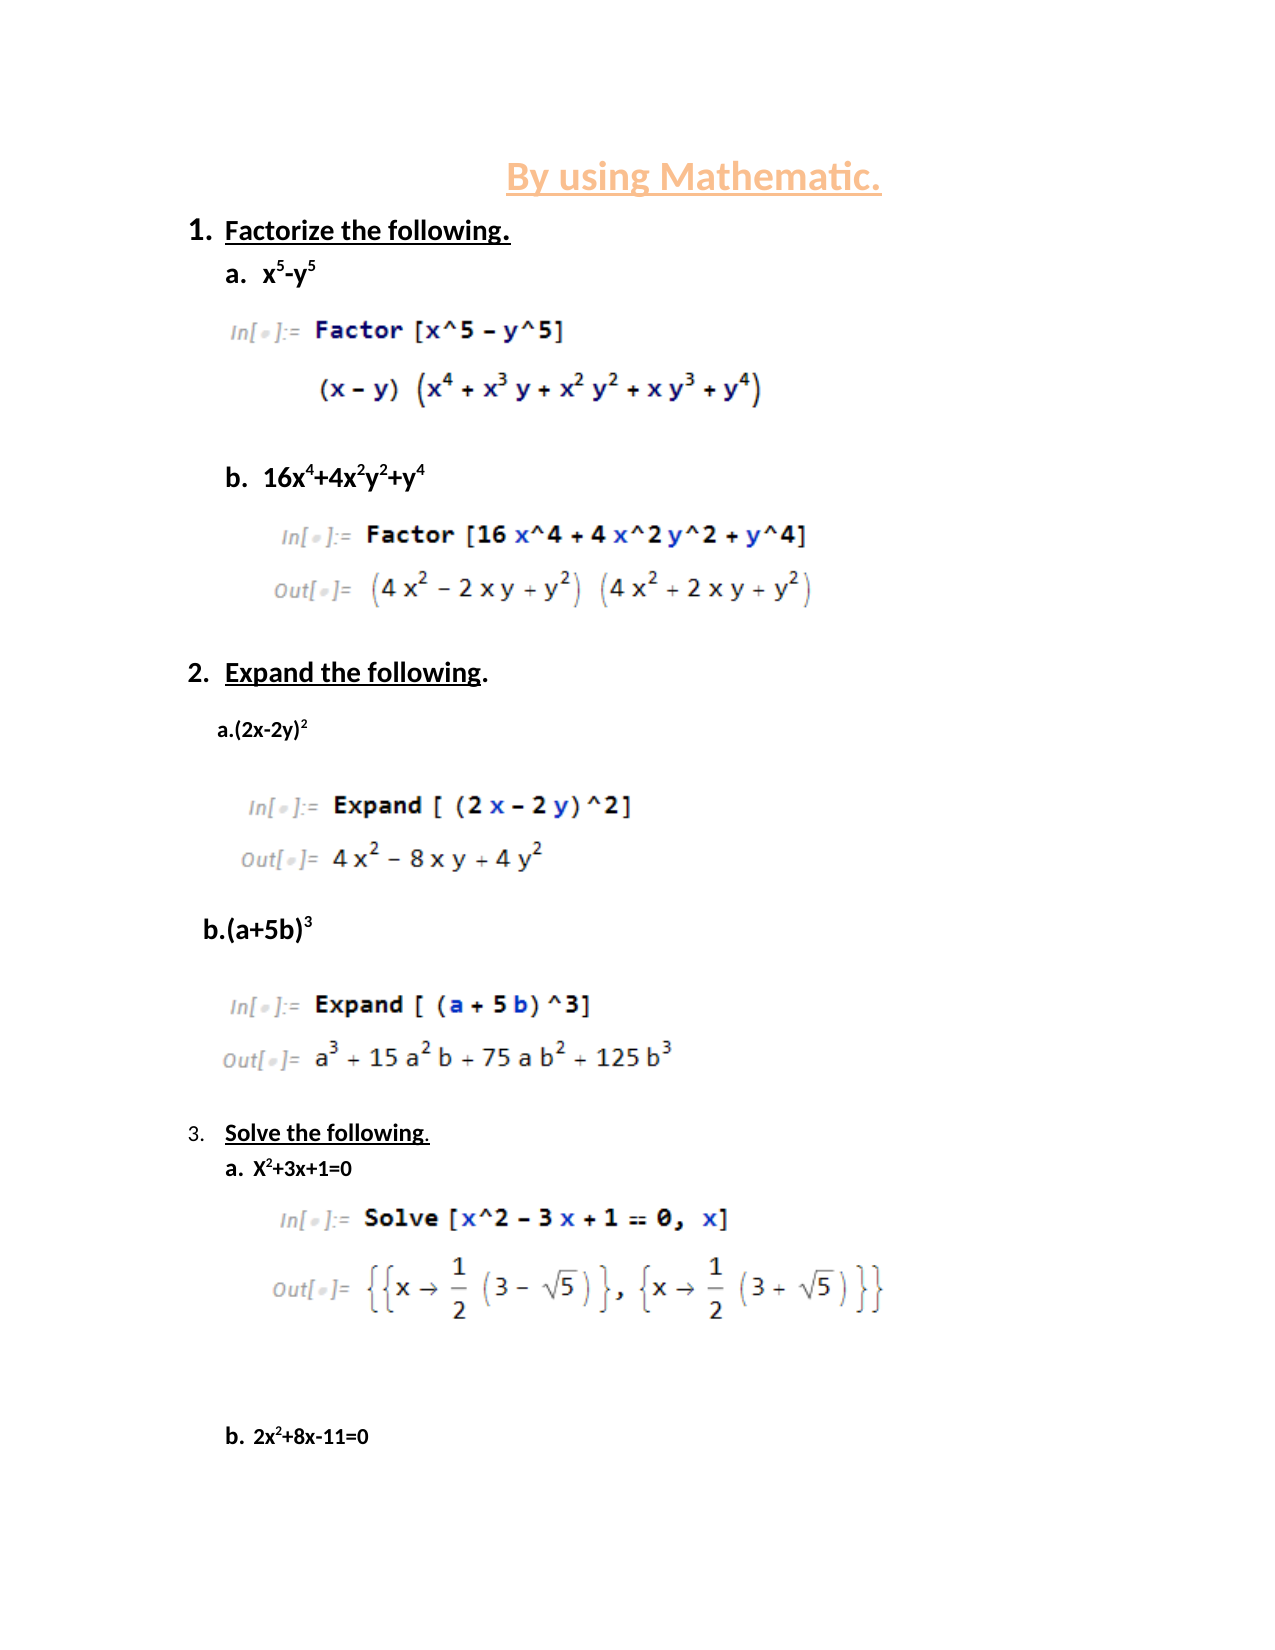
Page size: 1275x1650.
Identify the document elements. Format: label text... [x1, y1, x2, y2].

picture [218, 768, 640, 886]
list X2+3x+1=0 [225, 1152, 1125, 1183]
list By using Mathematic. [262, 150, 1125, 201]
list Solve the following. [187, 1117, 1125, 1148]
picture [225, 296, 820, 414]
list Expand the following. [187, 654, 1125, 689]
list 2x2+8x-11=0 [225, 1420, 1125, 1451]
picture [262, 499, 841, 650]
picture [220, 972, 697, 1093]
list x5-y5 [225, 255, 1125, 291]
list 16x4+4x2y2+y4 [225, 459, 1125, 494]
text b.(a+5b)3 [150, 911, 1125, 947]
list Factorize the following. [187, 208, 1125, 249]
text a.(2x-2y)2 [150, 716, 1125, 743]
picture [262, 1187, 888, 1352]
